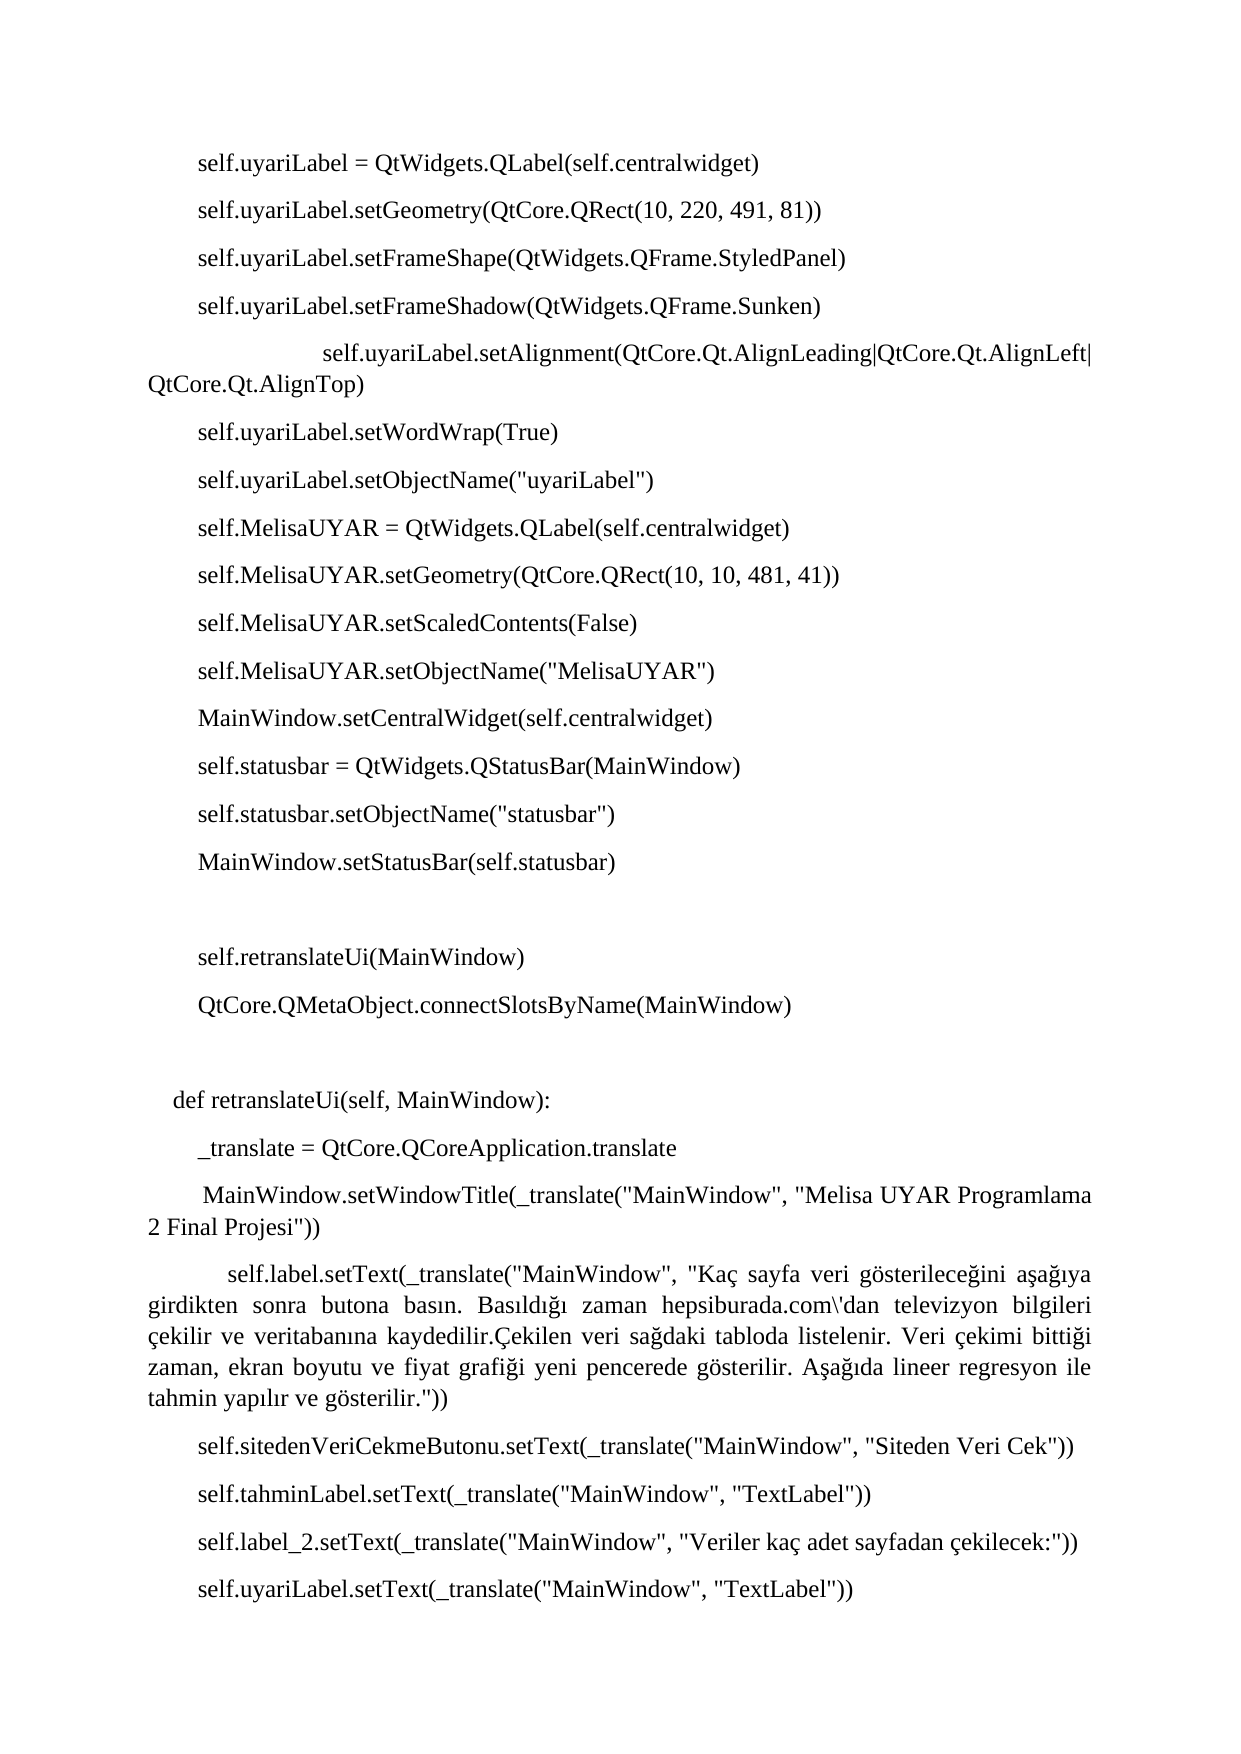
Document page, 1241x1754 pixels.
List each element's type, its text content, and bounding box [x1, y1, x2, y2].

text _translate = QtCore.QCoreApplication.translate [148, 1133, 1093, 1162]
text self.uyariLabel.setObjectName("uyariLabel") [148, 465, 1093, 494]
text MainWindow.setCentralWidget(self.centralwidget) [148, 703, 1093, 732]
text self.uyariLabel = QtWidgets.QLabel(self.centralwidget) [148, 148, 1093, 176]
text self.tahminLabel.setText(_translate("MainWindow", "TextLabel")) [148, 1479, 1093, 1508]
text self.uyariLabel.setAlignment(QtCore.Qt.AlignLeading|QtCore.Qt.AlignLeft|QtCore.Qt.AlignTop) [148, 338, 1093, 398]
text self.uyariLabel.setWordWrap(True) [148, 417, 1093, 446]
text self.uyariLabel.setFrameShadow(QtWidgets.QFrame.Sunken) [148, 291, 1093, 319]
text self.uyariLabel.setGeometry(QtCore.QRect(10, 220, 491, 81)) [148, 195, 1093, 224]
text MainWindow.setStatusBar(self.statusbar) [148, 847, 1093, 875]
text self.uyariLabel.setText(_translate("MainWindow", "TextLabel")) [148, 1574, 1093, 1603]
text self.retranslateUi(MainWindow) [148, 942, 1093, 971]
text QtCore.QMetaObject.connectSlotsByName(MainWindow) [148, 990, 1093, 1018]
text self.statusbar = QtWidgets.QStatusBar(MainWindow) [148, 751, 1093, 780]
text self.sitedenVeriCekmeButonu.setText(_translate("MainWindow", "Siteden Veri Cek")) [148, 1431, 1093, 1460]
text MainWindow.setWindowTitle(_translate("MainWindow", "Melisa UYAR Programlama 2 Final Projesi")) [148, 1181, 1093, 1240]
text self.label.setText(_translate("MainWindow", "Kaç sayfa veri gösterileceğini aşağıya girdikten sonra butona basın. Basıldığı zaman hepsiburada.com\'dan televizyon bilgileri çekilir ve veritabanına kaydedilir.Çekilen veri sağdaki tabloda listelenir. Veri çekimi bittiği zaman, ekran boyutu ve fiyat grafiği yeni pencerede gösterilir. Aşağıda lineer regresyon ile tahmin yapılır ve gösterilir.")) [148, 1259, 1093, 1412]
text def retranslateUi(self, MainWindow): [148, 1085, 1093, 1114]
text self.MelisaUYAR = QtWidgets.QLabel(self.centralwidget) [148, 513, 1093, 541]
text self.MelisaUYAR.setObjectName("MelisaUYAR") [148, 656, 1093, 684]
text self.MelisaUYAR.setGeometry(QtCore.QRect(10, 10, 481, 41)) [148, 560, 1093, 589]
text self.label_2.setText(_translate("MainWindow", "Veriler kaç adet sayfadan çekilecek:")) [148, 1527, 1093, 1555]
text self.statusbar.setObjectName("statusbar") [148, 799, 1093, 828]
text self.uyariLabel.setFrameShape(QtWidgets.QFrame.StyledPanel) [148, 243, 1093, 272]
text self.MelisaUYAR.setScaledContents(False) [148, 608, 1093, 637]
